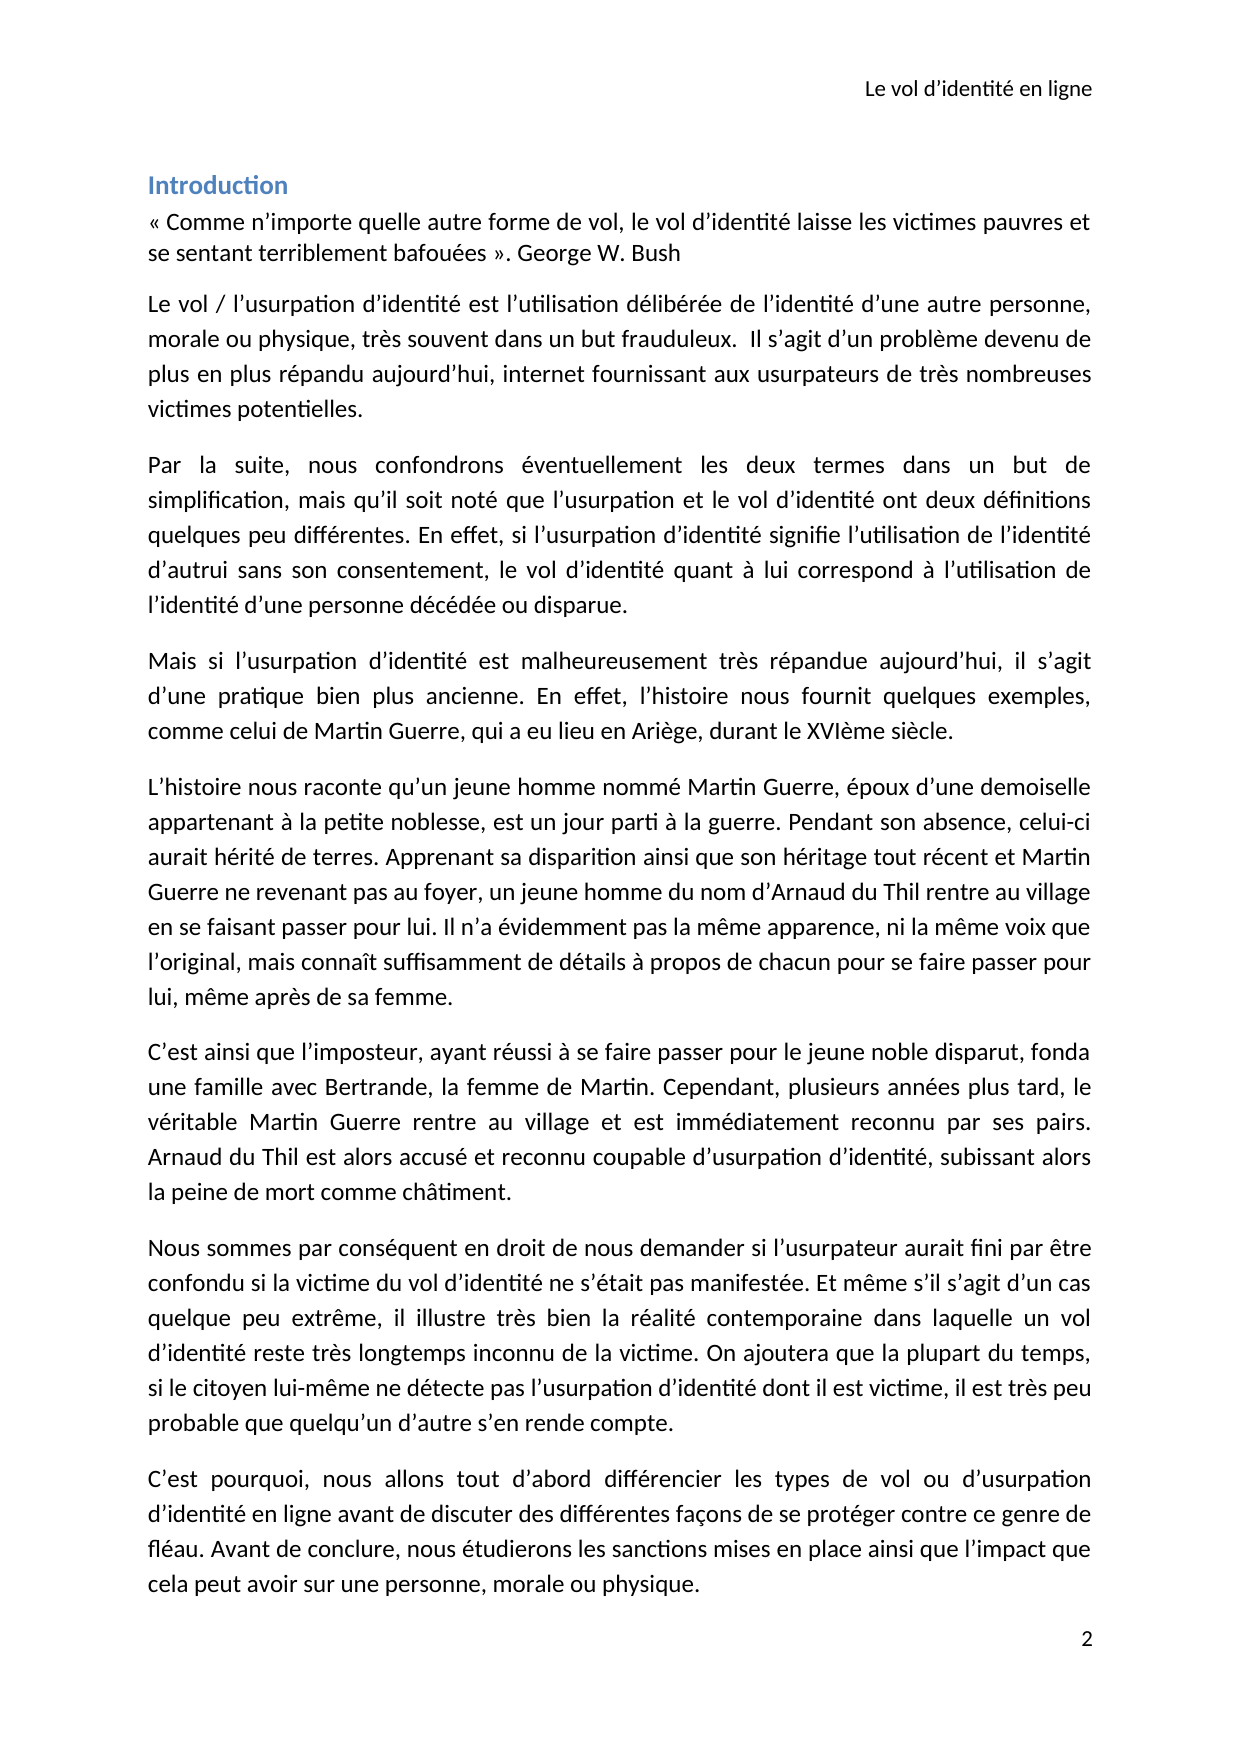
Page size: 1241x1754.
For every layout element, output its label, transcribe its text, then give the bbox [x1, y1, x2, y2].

text Le vol / l’usurpation d’identité est l’utilisation délibérée de l’identité d’une autre personne, morale ou physique, très souvent dans un but frauduleux. Il s’agit d’un problème devenu de plus en plus répandu aujourd’hui, internet fournissant aux usurpateurs de très nombreuses victimes potentielles. [148, 288, 1093, 424]
text « Comme n’importe quelle autre forme de vol, le vol d’identité laisse les victimes pauvres et se sentant terriblement bafouées ». George W. Bush [148, 206, 1093, 267]
text Par la suite, nous confondrons éventuellement les deux termes dans un but de simplification, mais qu’il soit noté que l’usurpation et le vol d’identité ont deux définitions quelques peu différentes. En effet, si l’usurpation d’identité signifie l’utilisation de l’identité d’autrui sans son consentement, le vol d’identité quant à lui correspond à l’utilisation de l’identité d’une personne décédée ou disparue. [148, 449, 1093, 619]
text Mais si l’usurpation d’identité est malheureusement très répandue aujourd’hui, il s’agit d’une pratique bien plus ancienne. En effet, l’histoire nous fournit quelques exemples, comme celui de Martin Guerre, qui a eu lieu en Ariège, durant le XVIème siècle. [148, 645, 1093, 745]
text C’est ainsi que l’imposteur, ayant réussi à se faire passer pour le jeune noble disparut, fonda une famille avec Bertrande, la femme de Martin. Cependant, plusieurs années plus tard, le véritable Martin Guerre rentre au village et est immédiatement reconnu par ses pairs. Arnaud du Thil est alors accusé et reconnu coupable d’usurpation d’identité, subissant alors la peine de mort comme châtiment. [148, 1037, 1093, 1207]
text Nous sommes par conséquent en droit de nous demander si l’usurpateur aurait fini par être confondu si la victime du vol d’identité ne s’était pas manifestée. Et même s’il s’agit d’un cas quelque peu extrême, il illustre très bien la réalité contemporaine dans laquelle un vol d’identité reste très longtemps inconnu de la victime. On ajoutera que la plupart du temps, si le citoyen lui-même ne détecte pas l’usurpation d’identité dont il est victime, il est très peu probable que quelqu’un d’autre s’en rende compte. [148, 1232, 1093, 1438]
subtitle Introduction [148, 168, 1093, 201]
text C’est pourquoi, nous allons tout d’abord différencier les types de vol ou d’usurpation d’identité en ligne avant de discuter des différentes façons de se protéger contre ce genre de fléau. Avant de conclure, nous étudierons les sanctions mises en place ainsi que l’impact que cela peut avoir sur une personne, morale ou physique. [148, 1463, 1093, 1599]
text L’histoire nous raconte qu’un jeune homme nommé Martin Guerre, époux d’une demoiselle appartenant à la petite noblesse, est un jour parti à la guerre. Pendant son absence, celui-ci aurait hérité de terres. Apprenant sa disparition ainsi que son héritage tout récent et Martin Guerre ne revenant pas au foyer, un jeune homme du nom d’Arnaud du Thil rentre au village en se faisant passer pour lui. Il n’a évidemment pas la même apparence, ni la même voix que l’original, mais connaît suffisamment de détails à propos de chacun pour se faire passer pour lui, même après de sa femme. [148, 771, 1093, 1011]
